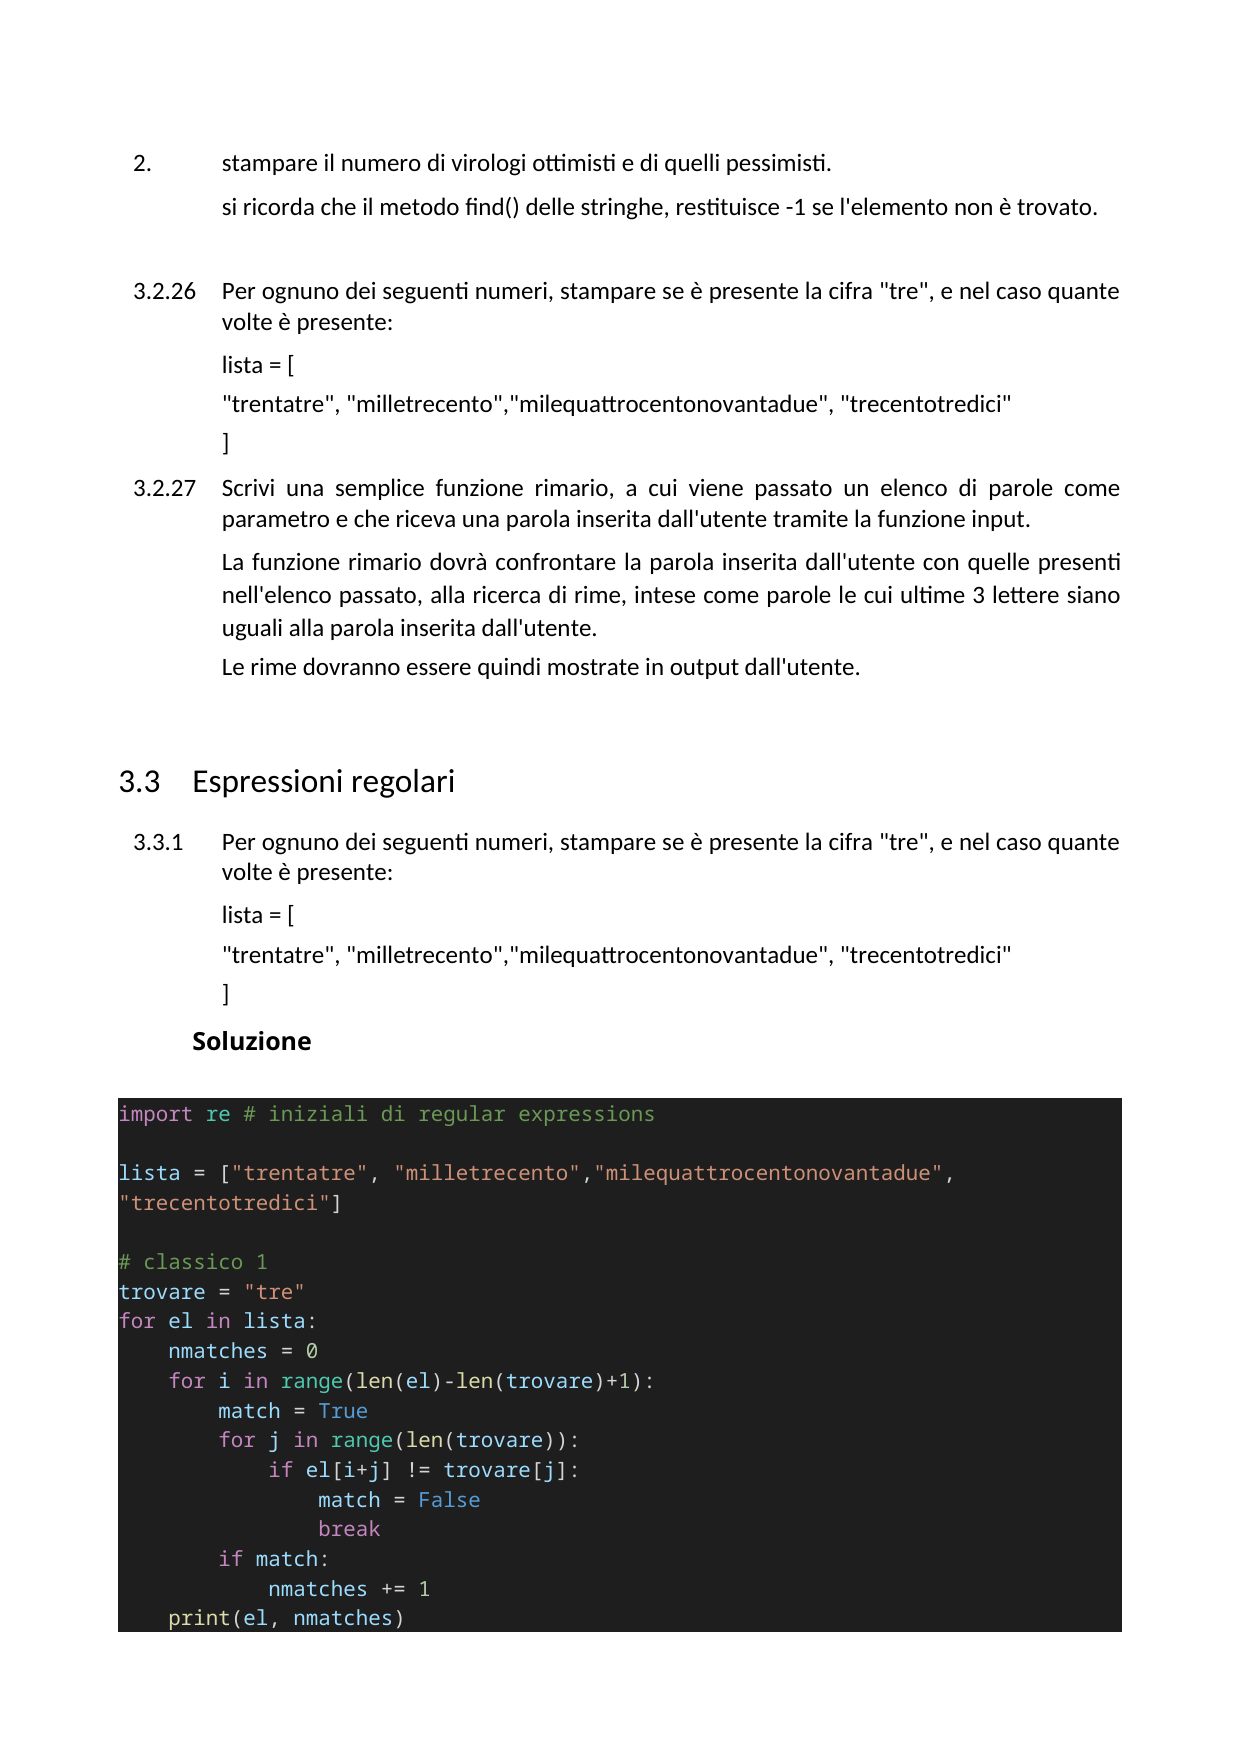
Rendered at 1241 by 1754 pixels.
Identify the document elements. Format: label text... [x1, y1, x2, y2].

subtitle Per ognuno dei seguenti numeri, stampare se è presente la cifra "tre", e nel caso quante volte è presente: [133, 275, 1122, 336]
text match = True [118, 1394, 1122, 1424]
text for i in range(len(el)-len(trovare)+1): [118, 1365, 1122, 1394]
text if el[i+j] != trovare[j]: [118, 1454, 1122, 1483]
text Le rime dovranno essere quindi mostrate in output dall'utente. [222, 651, 1122, 682]
subtitle Scrivi una semplice funzione rimario, a cui viene passato un elenco di parole come parametro e che riceva una parola inserita dall'utente tramite la funzione input. [133, 472, 1122, 533]
text import re # iniziali di regular expressions [118, 1098, 1122, 1127]
text ] [222, 978, 1122, 1008]
text for el in lista: [118, 1305, 1122, 1335]
text break [118, 1513, 1122, 1543]
text La funzione rimario dovrà confrontare la parola inserita dall'utente con quelle presenti nell'elenco passato, alla ricerca di rime, intese come parole le cui ultime 3 lettere siano uguali alla parola inserita dall'utente. [222, 546, 1122, 642]
text lista = ["trentatre", "milletrecento","milequattrocentonovantadue", "trecentotredici"] [118, 1157, 1122, 1216]
text si ricorda che il metodo find() delle stringhe, restituisce -1 se l'elemento non è trovato. [222, 191, 1122, 221]
text print(el, nmatches) [118, 1602, 1122, 1632]
text nmatches += 1 [118, 1573, 1122, 1602]
text nmatches = 0 [118, 1335, 1122, 1365]
text if match: [118, 1543, 1122, 1573]
text trovare = "tre" [118, 1276, 1122, 1305]
text lista = [ [222, 349, 1122, 379]
text "trentatre", "milletrecento","milequattrocentonovantadue", "trecentotredici" [222, 388, 1122, 418]
text match = False [118, 1483, 1122, 1513]
text lista = [ [222, 899, 1122, 930]
subtitle Espressioni regolari [118, 760, 1122, 801]
text for j in range(len(trovare)): [118, 1424, 1122, 1454]
text # classico 1 [118, 1246, 1122, 1276]
text "trentatre", "milletrecento","milequattrocentonovantadue", "trecentotredici" [222, 939, 1122, 969]
text stampare il numero di virologi ottimisti e di quelli pessimisti. [133, 148, 1122, 178]
subtitle Soluzione [192, 1023, 1122, 1057]
subtitle Per ognuno dei seguenti numeri, stampare se è presente la cifra "tre", e nel caso quante volte è presente: [133, 826, 1122, 887]
text ] [222, 427, 1122, 458]
